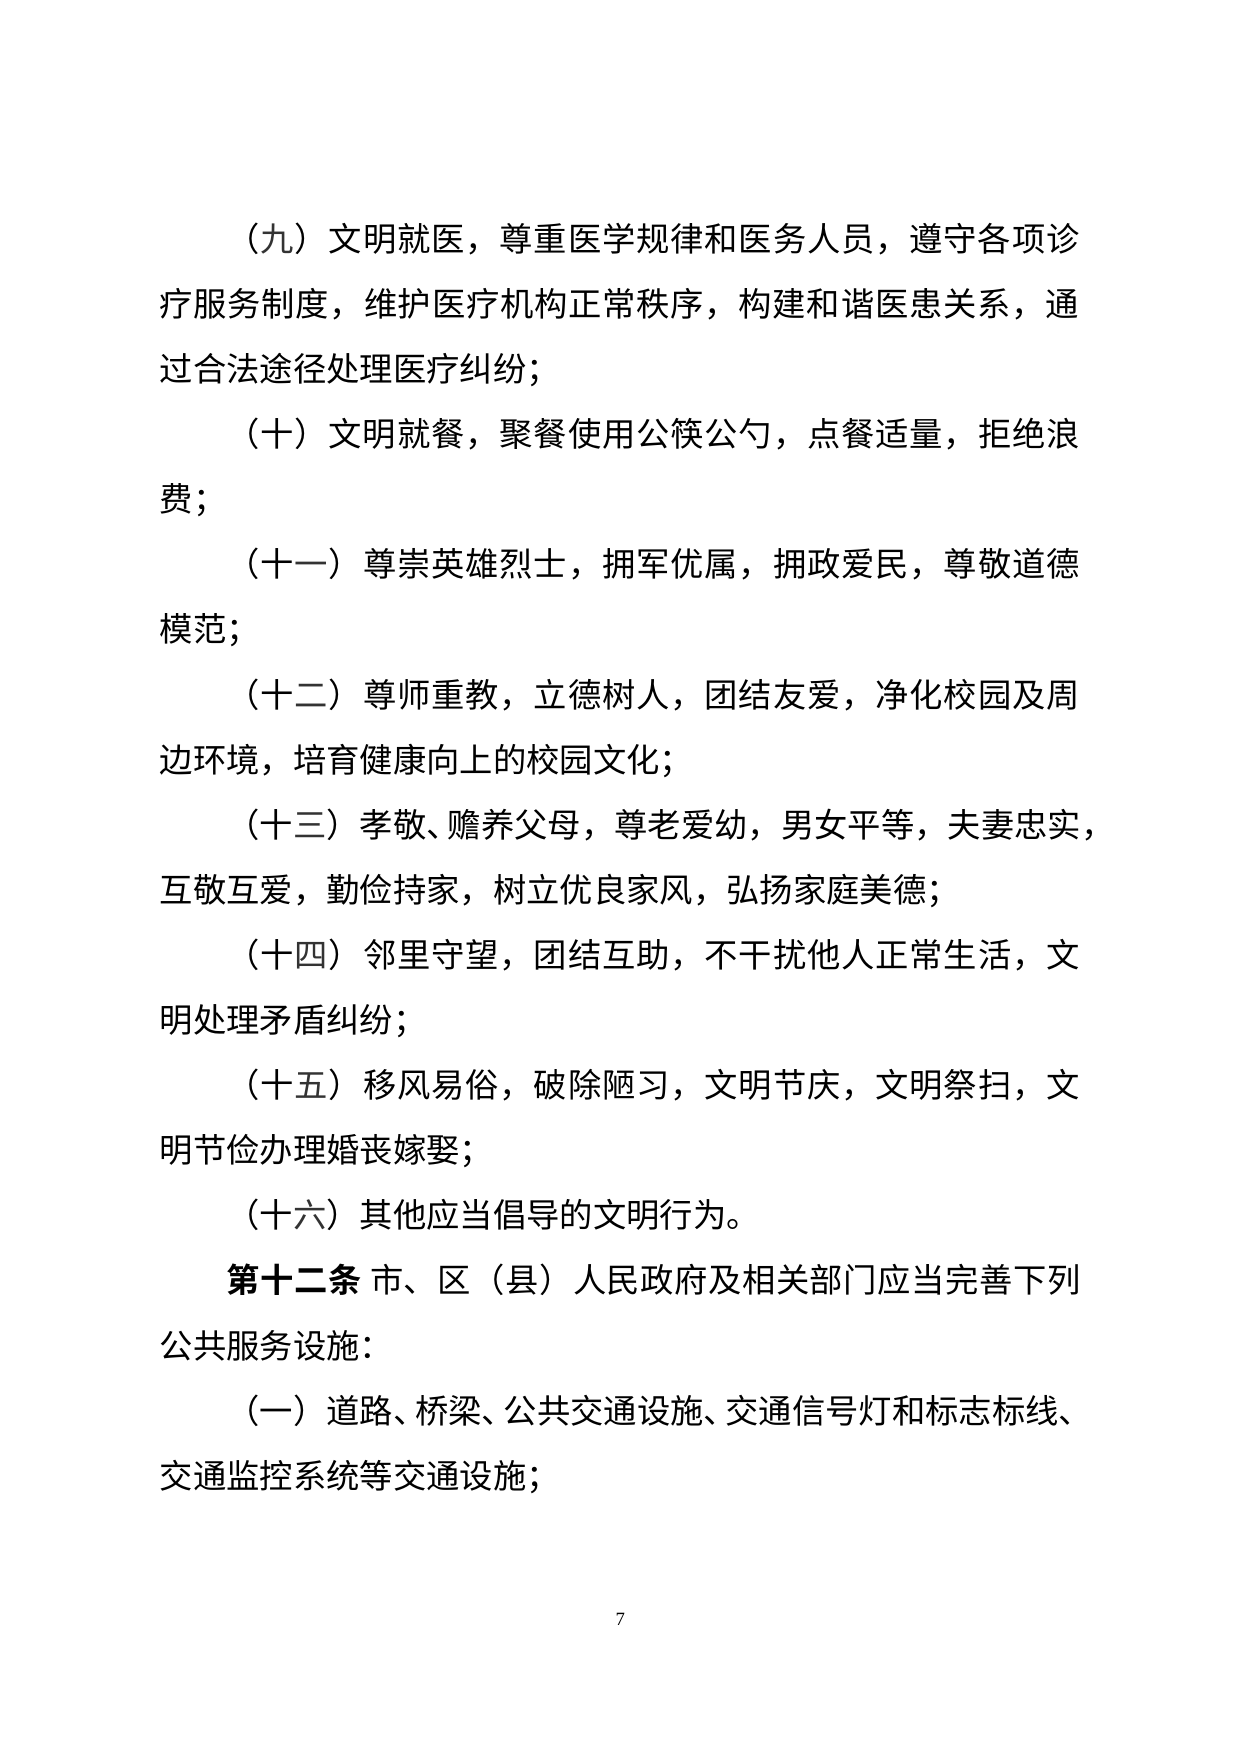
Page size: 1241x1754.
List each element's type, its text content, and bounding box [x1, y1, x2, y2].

text （十五）移风易俗，破除陋习，文明节庆，文明祭扫，文明节俭办理婚丧嫁娶； [159, 1059, 1081, 1172]
text （一）道路、桥梁、公共交通设施、交通信号灯和标志标线、交通监控系统等交通设施； [159, 1384, 1081, 1498]
text 第十二条 市、区（县）人民政府及相关部门应当完善下列公共服务设施： [159, 1254, 1081, 1368]
text （十一）尊崇英雄烈士，拥军优属，拥政爱民，尊敬道德模范； [159, 538, 1081, 651]
text （九）文明就医，尊重医学规律和医务人员，遵守各项诊疗服务制度，维护医疗机构正常秩序，构建和谐医患关系，通过合法途径处理医疗纠纷； [159, 213, 1081, 391]
text （十二）尊师重教，立德树人，团结友爱，净化校园及周边环境，培育健康向上的校园文化； [159, 668, 1081, 782]
text （十三）孝敬、赡养父母，尊老爱幼，男女平等，夫妻忠实，互敬互爱，勤俭持家，树立优良家风，弘扬家庭美德； [159, 798, 1081, 912]
text （十）文明就餐，聚餐使用公筷公勺，点餐适量，拒绝浪费； [159, 408, 1081, 521]
text （十六）其他应当倡导的文明行为。 [159, 1189, 1081, 1237]
text （十四）邻里守望，团结互助，不干扰他人正常生活，文明处理矛盾纠纷； [159, 929, 1081, 1042]
